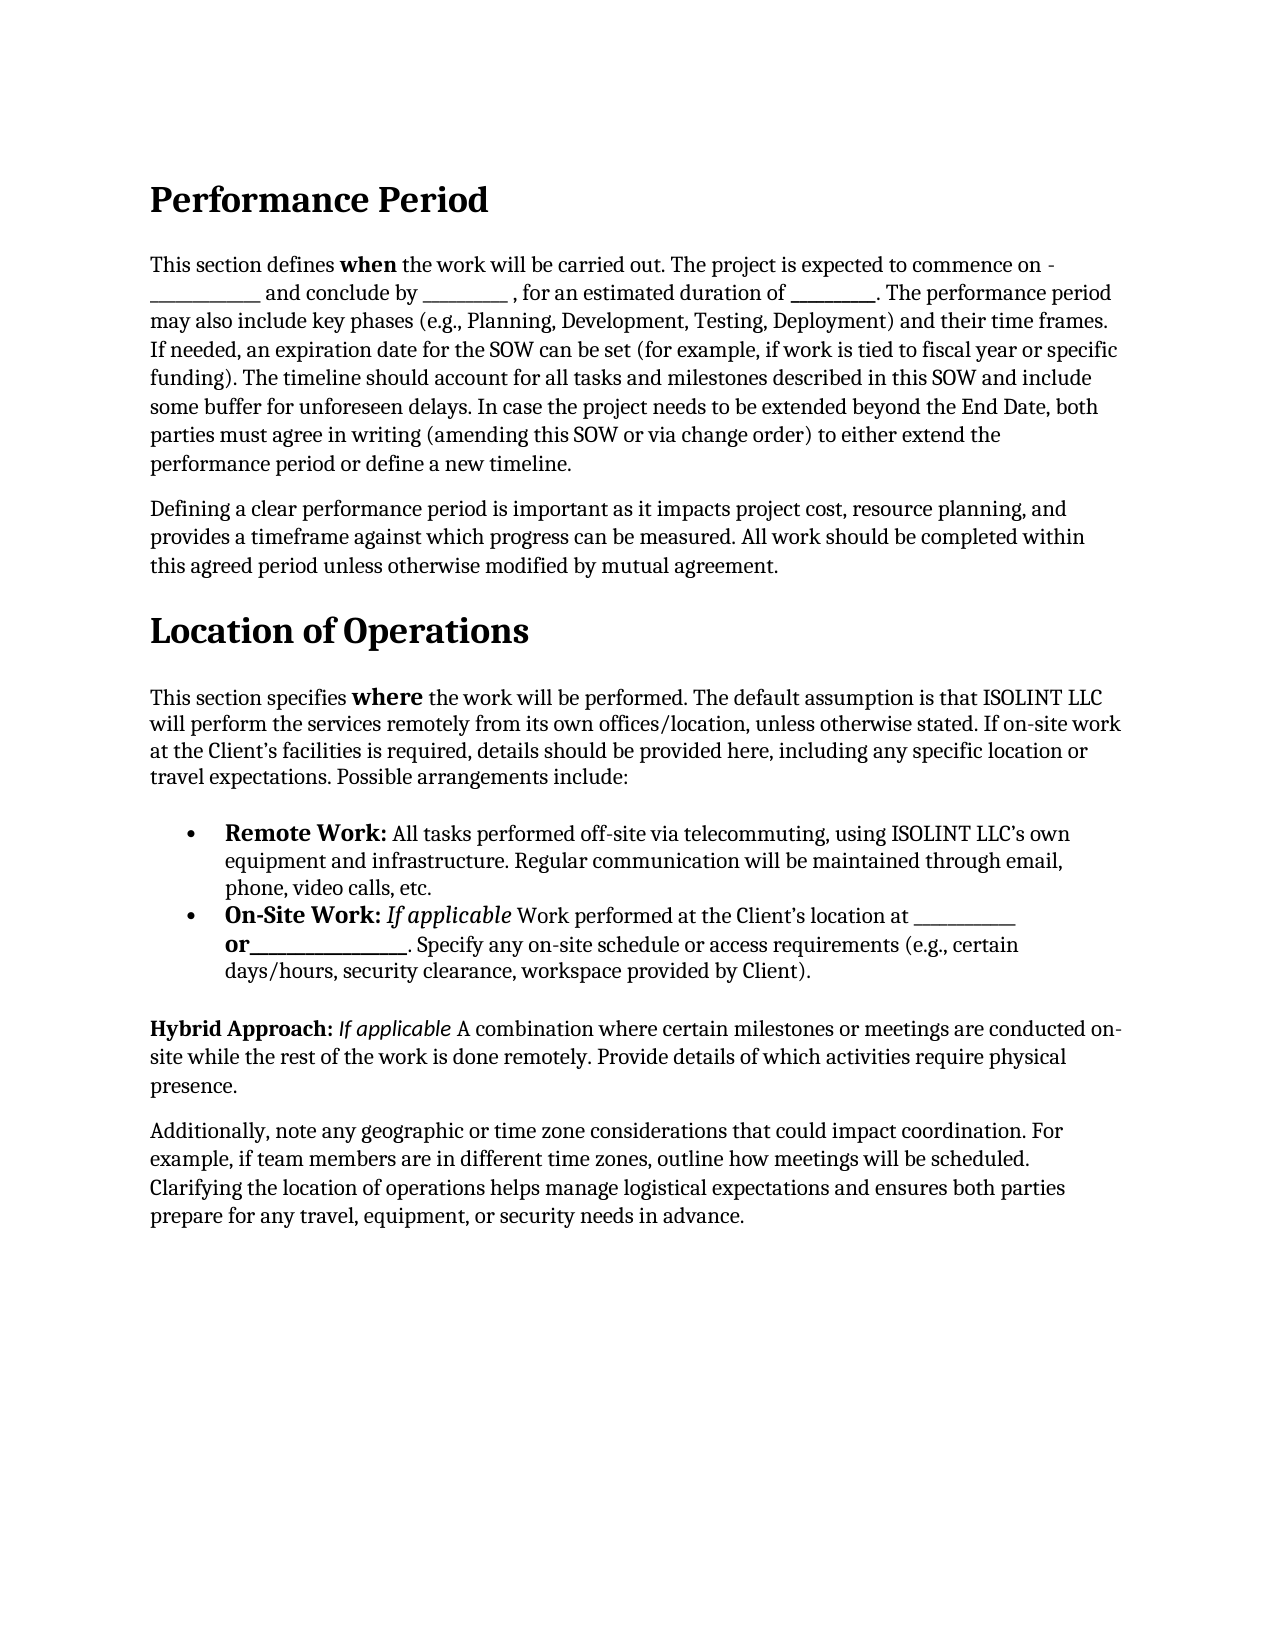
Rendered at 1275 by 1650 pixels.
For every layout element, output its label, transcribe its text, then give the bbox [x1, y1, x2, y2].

subtitle Performance Period [150, 179, 1125, 222]
text Defining a clear performance period is important as it impacts project cost, resource planning, and provides a timeframe against which progress can be measured. All work should be completed within this agreed period unless otherwise modified by mutual agreement. [150, 496, 1125, 579]
list Remote Work: All tasks performed off-site via telecommuting, using ISOLINT LLC’s own equipment and infrastructure. Regular communication will be maintained through email, phone, video calls, etc. [187, 819, 1125, 901]
text This section defines when the work will be carried out. The project is expected to commence on _____________ and conclude by __________ , for an estimated duration of __________. The performance period may also include key phases (e.g., Planning, Development, Testing, Deployment) and their time frames. If needed, an expiration date for the SOW can be set (for example, if work is tied to fiscal year or specific funding). The timeline should account for all tasks and milestones described in this SOW and include some buffer for unforeseen delays. In case the project needs to be extended beyond the End Date, both parties must agree in writing (amending this SOW or via change order) to either extend the performance period or define a new timeline. [150, 251, 1125, 477]
text Hybrid Approach: If applicable A combination where certain milestones or meetings are conducted on-site while the rest of the work is done remotely. Provide details of which activities require physical presence. [150, 1043, 1125, 1128]
text This section specifies where the work will be performed. The default assumption is that ISOLINT LLC will perform the services remotely from its own offices/location, unless otherwise stated. If on-site work at the Client’s facilities is required, details should be provided here, including any specific location or travel expectations. Possible arrangements include: [150, 682, 1125, 790]
list On-Site Work: If applicable Work performed at the Client’s location at ____________ or_________________. Specify any on-site schedule or access requirements (e.g., certain days/hours, security clearance, workspace provided by Client). [187, 930, 1125, 1014]
text Additionally, note any geographic or time zone considerations that could impact coordination. For example, if team members are in different time zones, outline how meetings will be scheduled. Clarifying the location of operations helps manage logistical expectations and ensures both parties prepare for any travel, equipment, or security needs in advance. [150, 1147, 1125, 1258]
subtitle Location of Operations [150, 610, 1125, 653]
